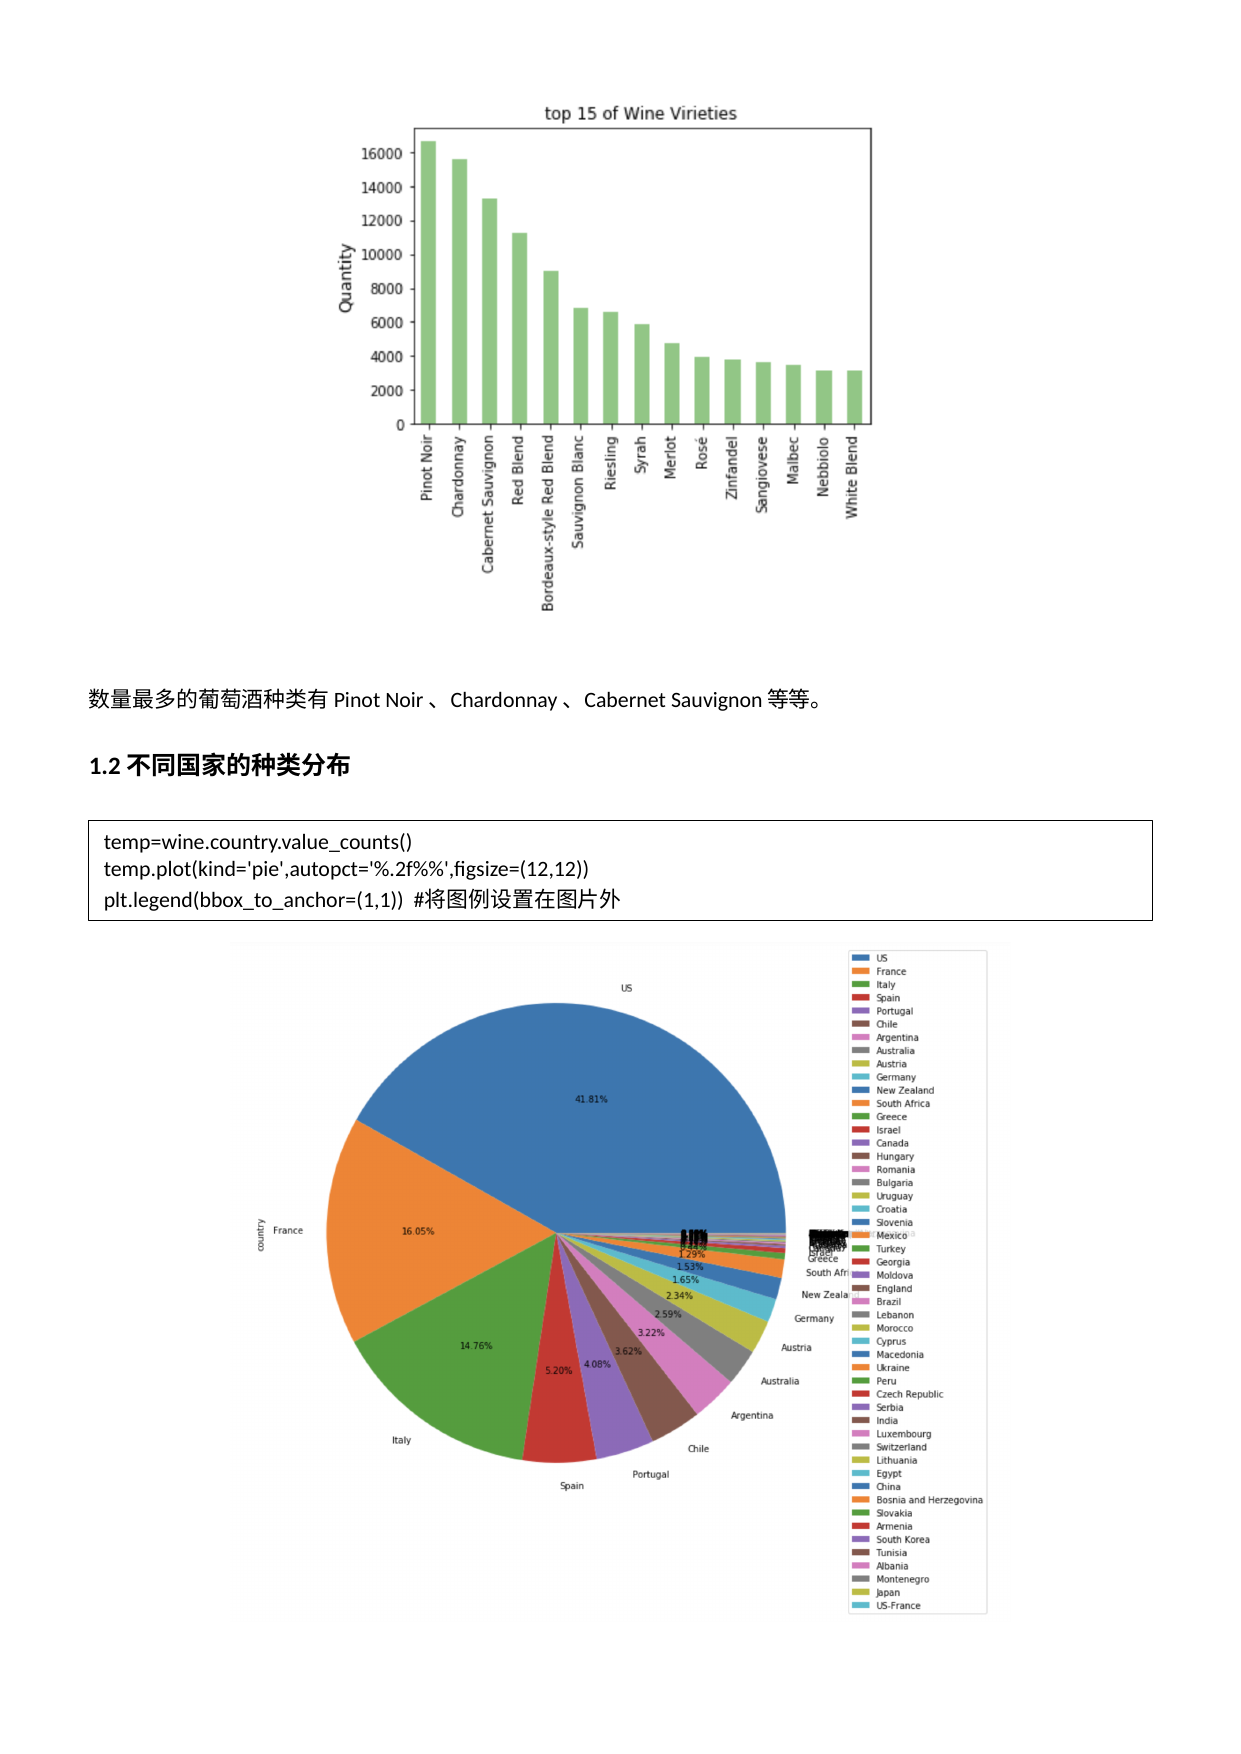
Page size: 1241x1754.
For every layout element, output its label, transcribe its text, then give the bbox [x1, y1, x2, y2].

picture [306, 97, 934, 625]
text 1.2 不同国家的种类分布 [88, 731, 1152, 796]
text 数量最多的葡萄酒种类有Pinot Noir 、Chardonnay 、Cabernet Sauvignon等等。 [88, 682, 1152, 714]
picture [229, 942, 1011, 1622]
